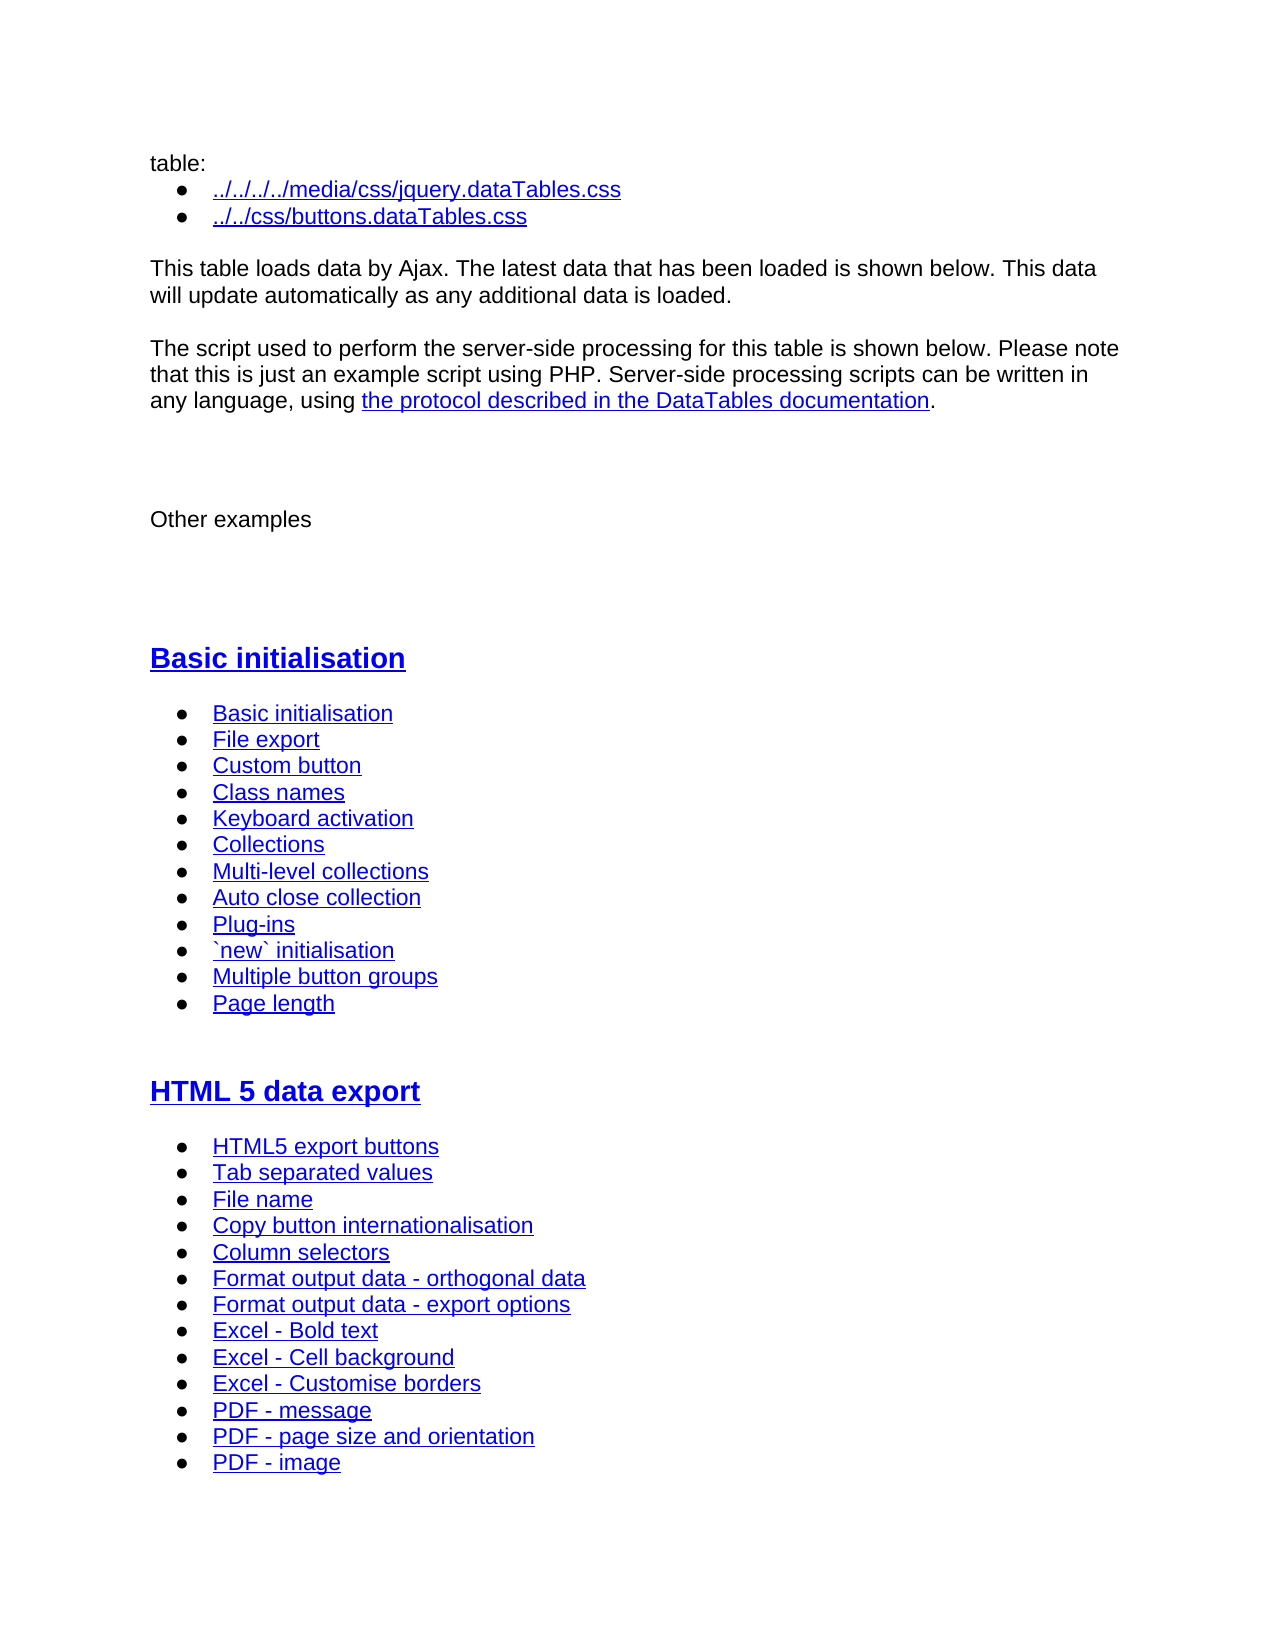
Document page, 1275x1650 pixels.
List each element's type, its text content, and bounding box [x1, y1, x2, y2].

list Excel - Cell background [175, 1344, 1125, 1370]
list Excel - Bold text [175, 1317, 1125, 1344]
list Column selectors [175, 1238, 1125, 1265]
list Page length [175, 989, 1125, 1016]
list Custom button [175, 752, 1125, 779]
text The script used to perform the server-side processing for this table is shown below. Please note that this is just an example script using PHP. Server-side processing scripts can be written in any language, using the protocol described in the DataTables documentation. [150, 334, 1125, 413]
list HTML5 export buttons [175, 1133, 1125, 1159]
list Format output data - orthogonal data [175, 1265, 1125, 1291]
text Other examples [150, 506, 1125, 533]
list ../../../../media/css/jquery.dataTables.css [175, 176, 1125, 203]
list Plug-ins [175, 911, 1125, 937]
list Format output data - export options [175, 1291, 1125, 1317]
list Multi-level collections [175, 858, 1125, 884]
list Excel - Customise borders [175, 1370, 1125, 1397]
list File name [175, 1186, 1125, 1212]
list `new` initialisation [175, 937, 1125, 963]
list Basic initialisation [175, 700, 1125, 726]
list ../../css/buttons.dataTables.css [175, 203, 1125, 229]
list Class names [175, 779, 1125, 805]
text Basic initialisation [150, 641, 1125, 675]
list PDF - page size and orientation [175, 1423, 1125, 1449]
list File export [175, 726, 1125, 752]
text This table loads data by Ajax. The latest data that has been loaded is shown below. This data will update automatically as any additional data is loaded. [150, 255, 1125, 308]
list Copy button internationalisation [175, 1212, 1125, 1238]
list Keyboard activation [175, 805, 1125, 831]
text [150, 150, 1125, 176]
text HTML 5 data export [150, 1074, 1125, 1108]
list Collections [175, 831, 1125, 858]
list Tab separated values [175, 1159, 1125, 1186]
list PDF - message [175, 1397, 1125, 1423]
list PDF - image [175, 1449, 1125, 1476]
list Auto close collection [175, 884, 1125, 911]
list Multiple button groups [175, 963, 1125, 989]
